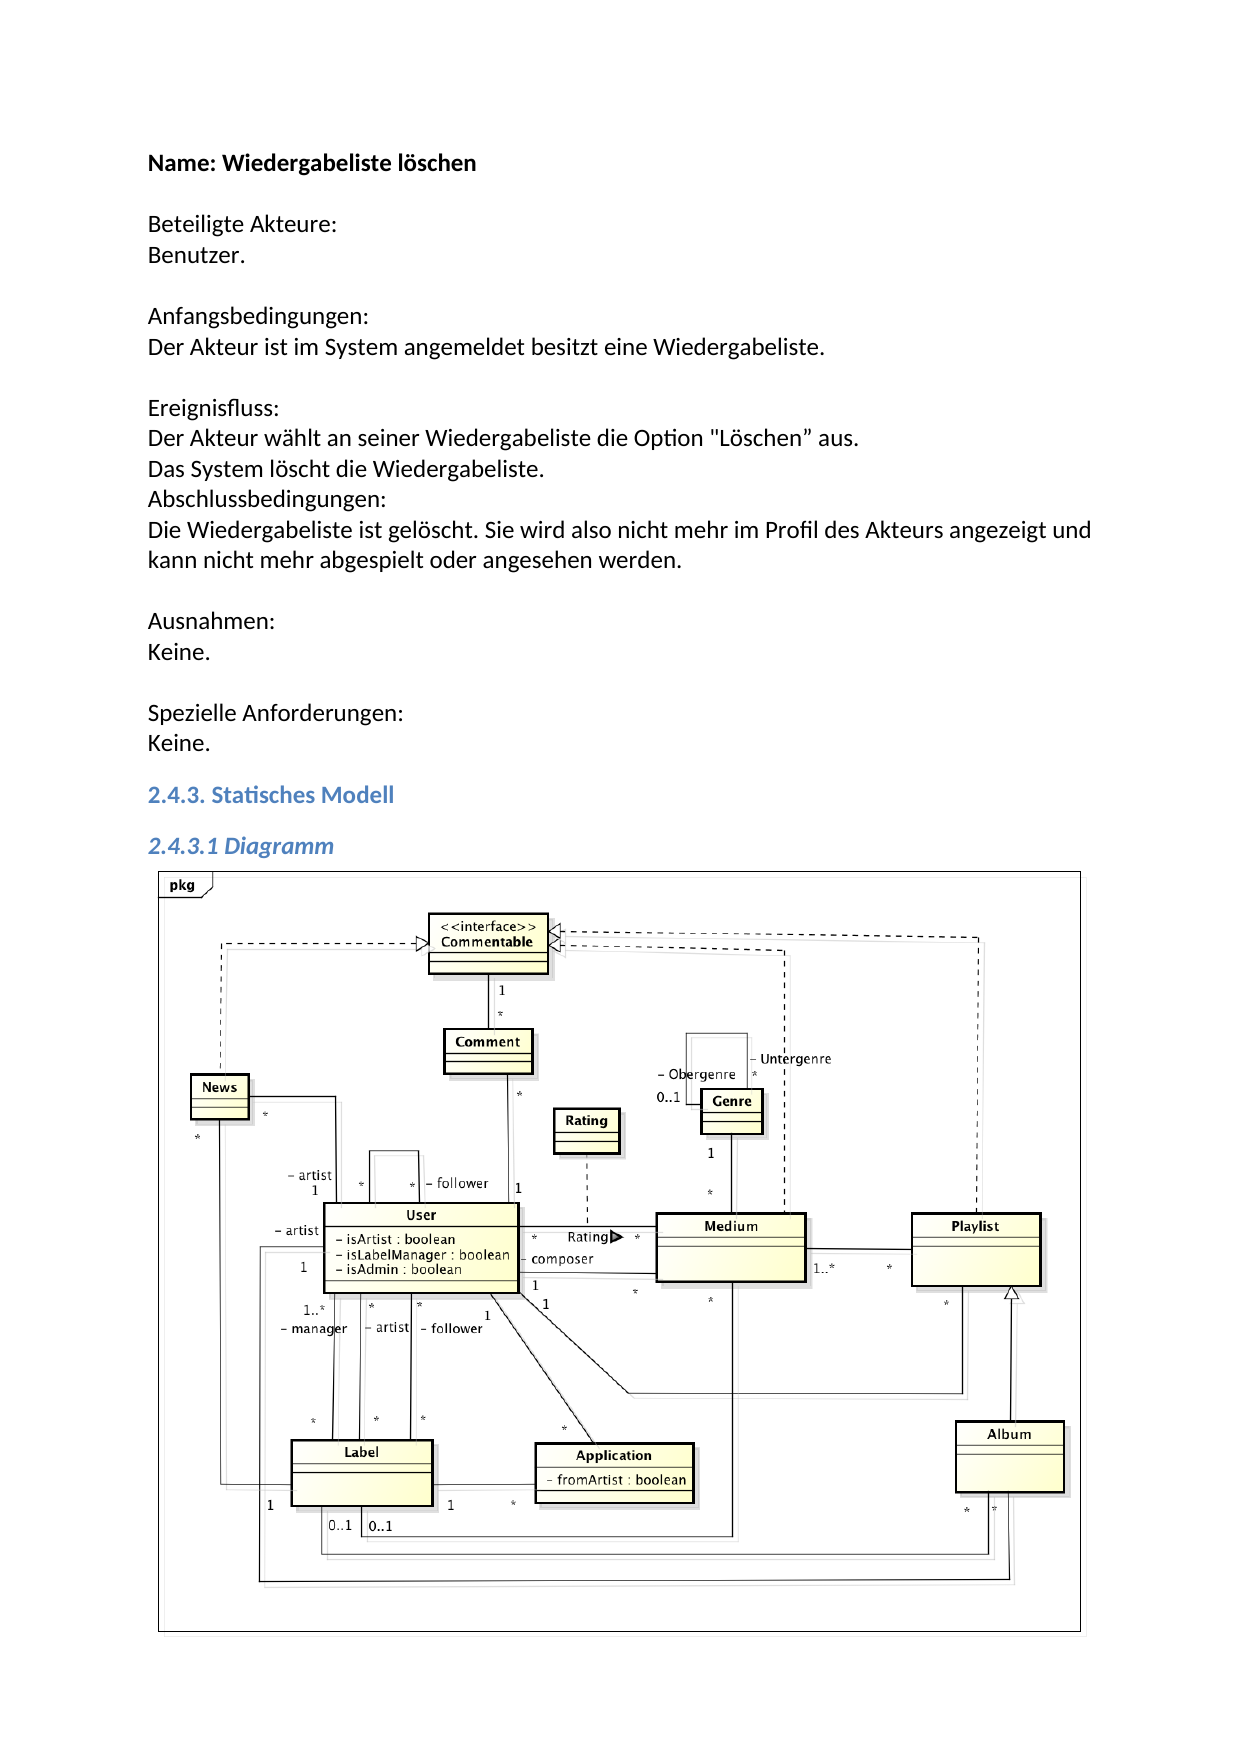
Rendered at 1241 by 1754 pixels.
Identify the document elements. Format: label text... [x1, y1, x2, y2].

text Benutzer. [148, 239, 1093, 270]
text Spezielle Anforderungen: [148, 697, 1093, 727]
text Der Akteur ist im System angemeldet besitzt eine Wiedergabeliste. [148, 331, 1093, 361]
text Keine. [148, 727, 1093, 758]
text Beteiligte Akteure: [148, 209, 1093, 239]
text Der Akteur wählt an seiner Wiedergabeliste die Option "Löschen” aus. [148, 422, 1093, 453]
text Abschlussbedingungen: [148, 483, 1093, 514]
text Ausnahmen: [148, 605, 1093, 636]
text Die Wiedergabeliste ist gelöscht. Sie wird also nicht mehr im Profil des Akteurs angezeigt und kann nicht mehr abgespielt oder angesehen werden. [148, 514, 1093, 575]
text 2.4.3. Statisches Modell [148, 779, 1093, 809]
text 2.4.3.1 Diagramm [148, 830, 1093, 861]
text Anfangsbedingungen: [148, 300, 1093, 331]
text Keine. [148, 636, 1093, 666]
text Name: Wiedergabeliste löschen [148, 148, 1093, 178]
text Ereignisfluss: [148, 392, 1093, 422]
text Das System löscht die Wiedergabeliste. [148, 453, 1093, 483]
picture [147, 860, 1091, 1641]
